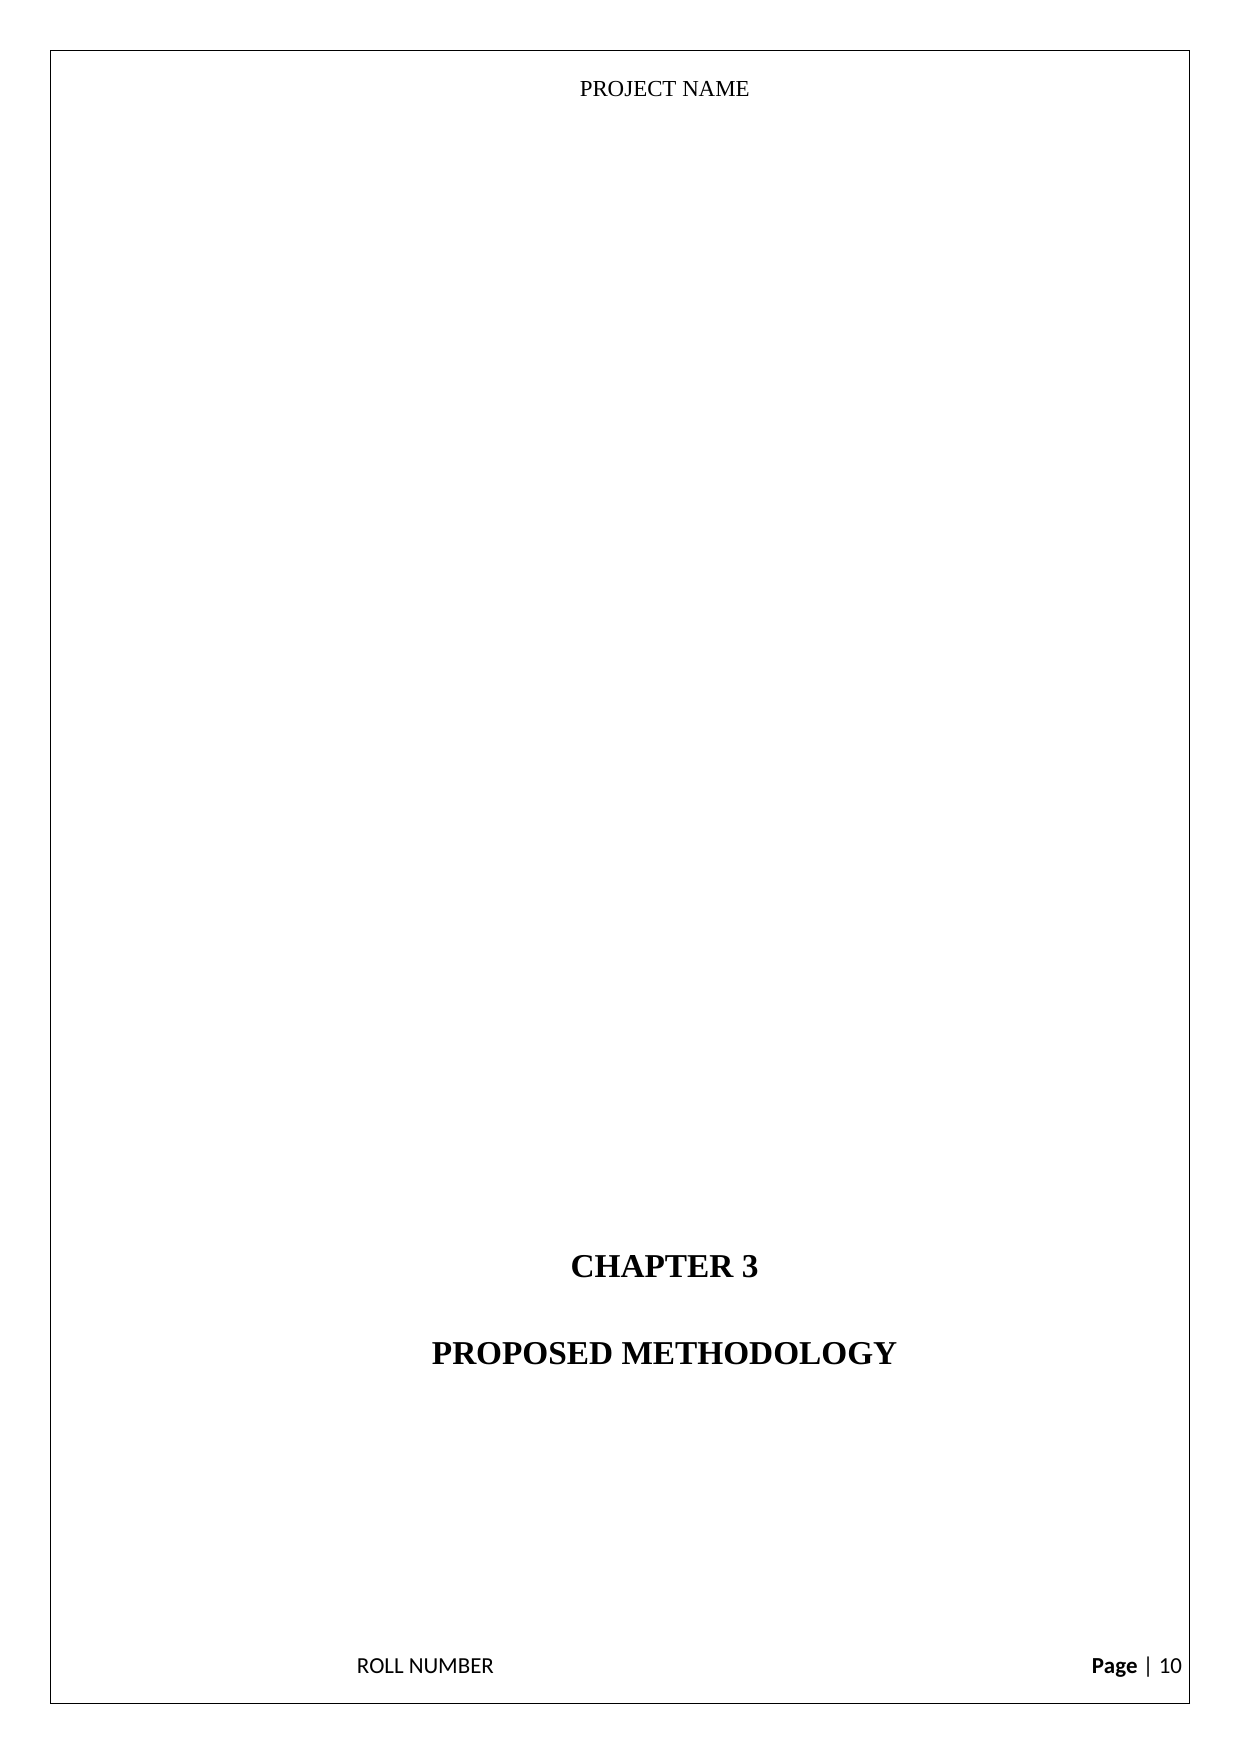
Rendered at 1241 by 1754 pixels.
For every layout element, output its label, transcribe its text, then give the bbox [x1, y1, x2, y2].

text CHAPTER 3 [207, 1247, 1122, 1285]
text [207, 1333, 1122, 1372]
